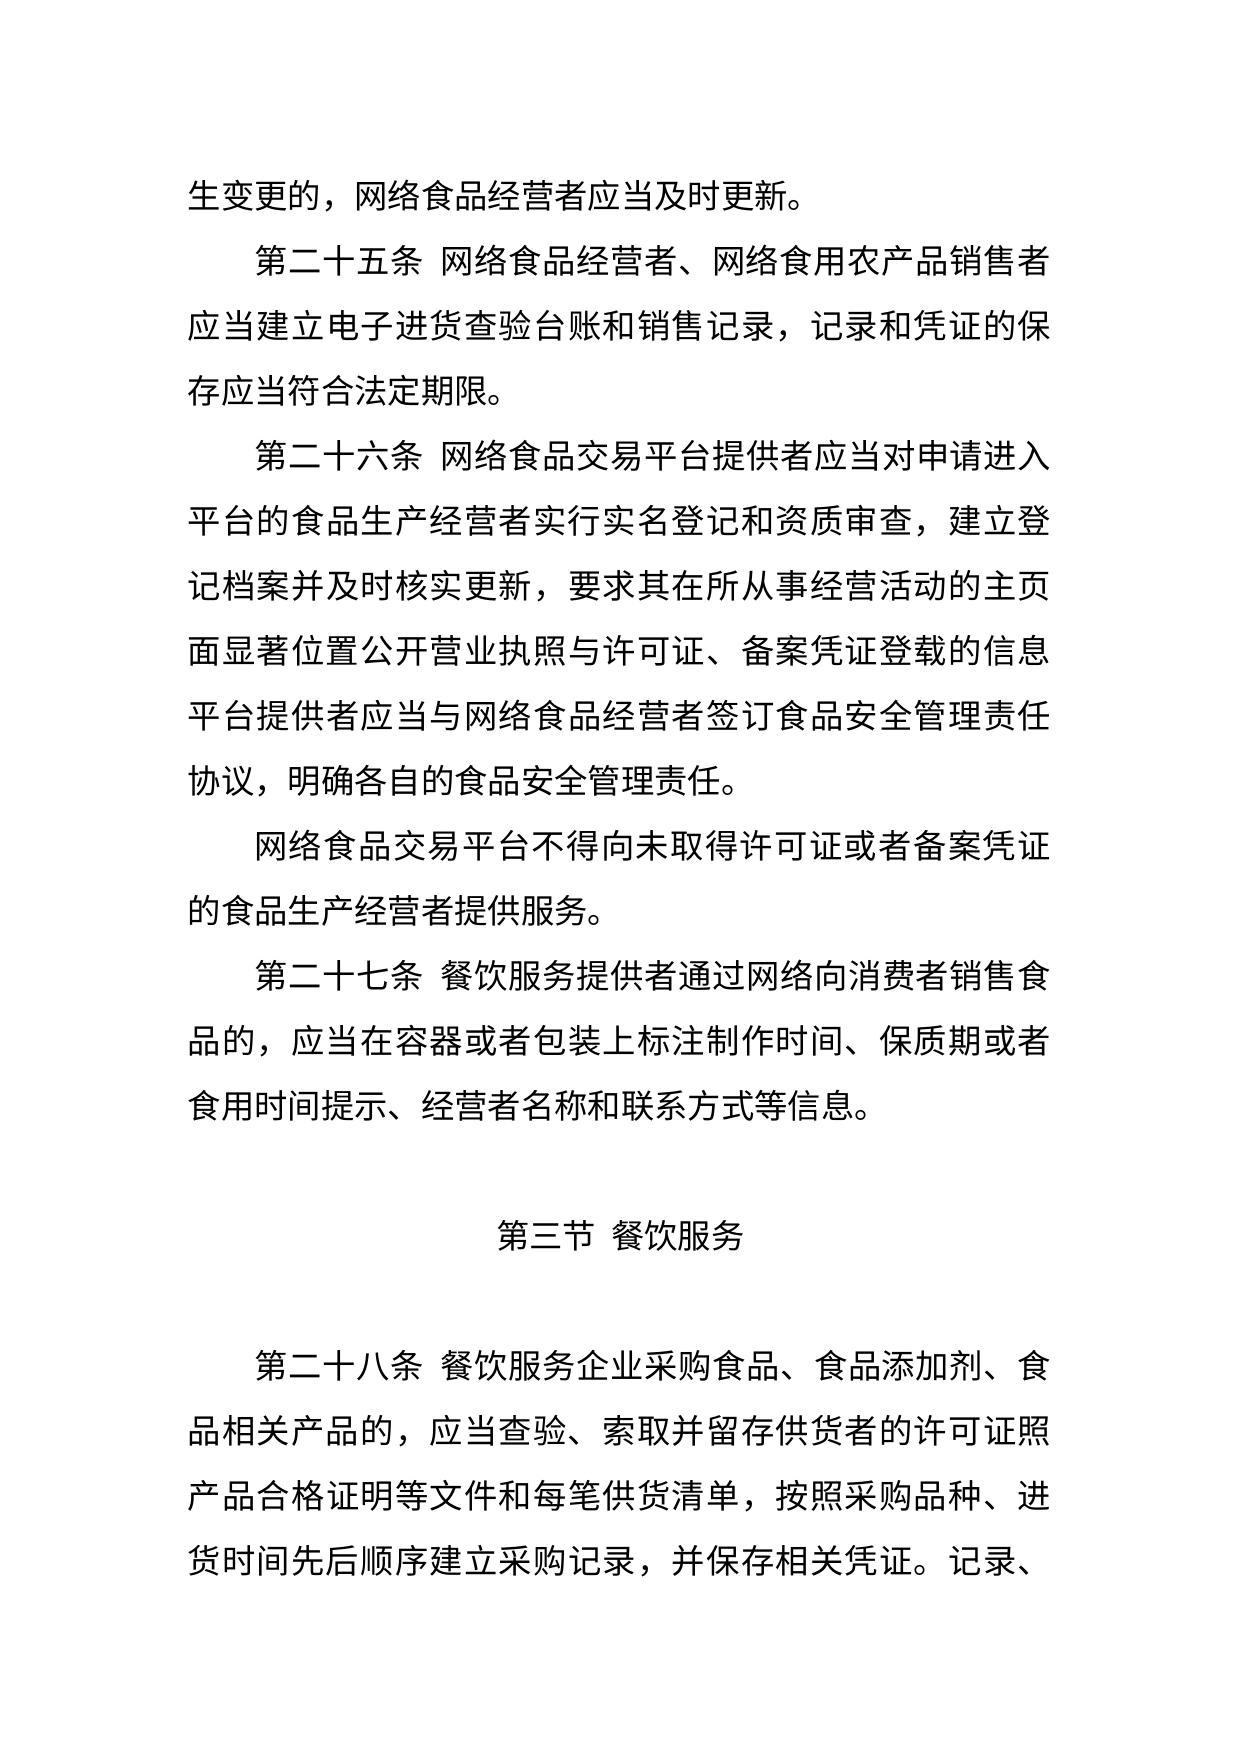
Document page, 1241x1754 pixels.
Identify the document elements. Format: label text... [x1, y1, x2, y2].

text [187, 162, 1053, 227]
text 第二十五条 网络食品经营者、网络食用农产品销售者应当建立电子进货查验台账和销售记录，记录和凭证的保存应当符合法定期限。 [187, 227, 1053, 422]
text 网络食品交易平台不得向未取得许可证或者备案凭证的食品生产经营者提供服务。 [187, 812, 1053, 942]
text 第二十六条 网络食品交易平台提供者应当对申请进入平台的食品生产经营者实行实名登记和资质审查，建立登记档案并及时核实更新，要求其在所从事经营活动的主页面显著位置公开营业执照与许可证、备案凭证登载的信息；平台提供者应当与网络食品经营者签订食品安全管理责任协议，明确各自的食品安全管理责任。 [187, 422, 1053, 812]
text 第三节 餐饮服务 [187, 1202, 1053, 1267]
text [187, 1332, 1053, 1592]
text 第二十七条 餐饮服务提供者通过网络向消费者销售食品的，应当在容器或者包装上标注制作时间、保质期或者食用时间提示、经营者名称和联系方式等信息。 [187, 942, 1053, 1137]
